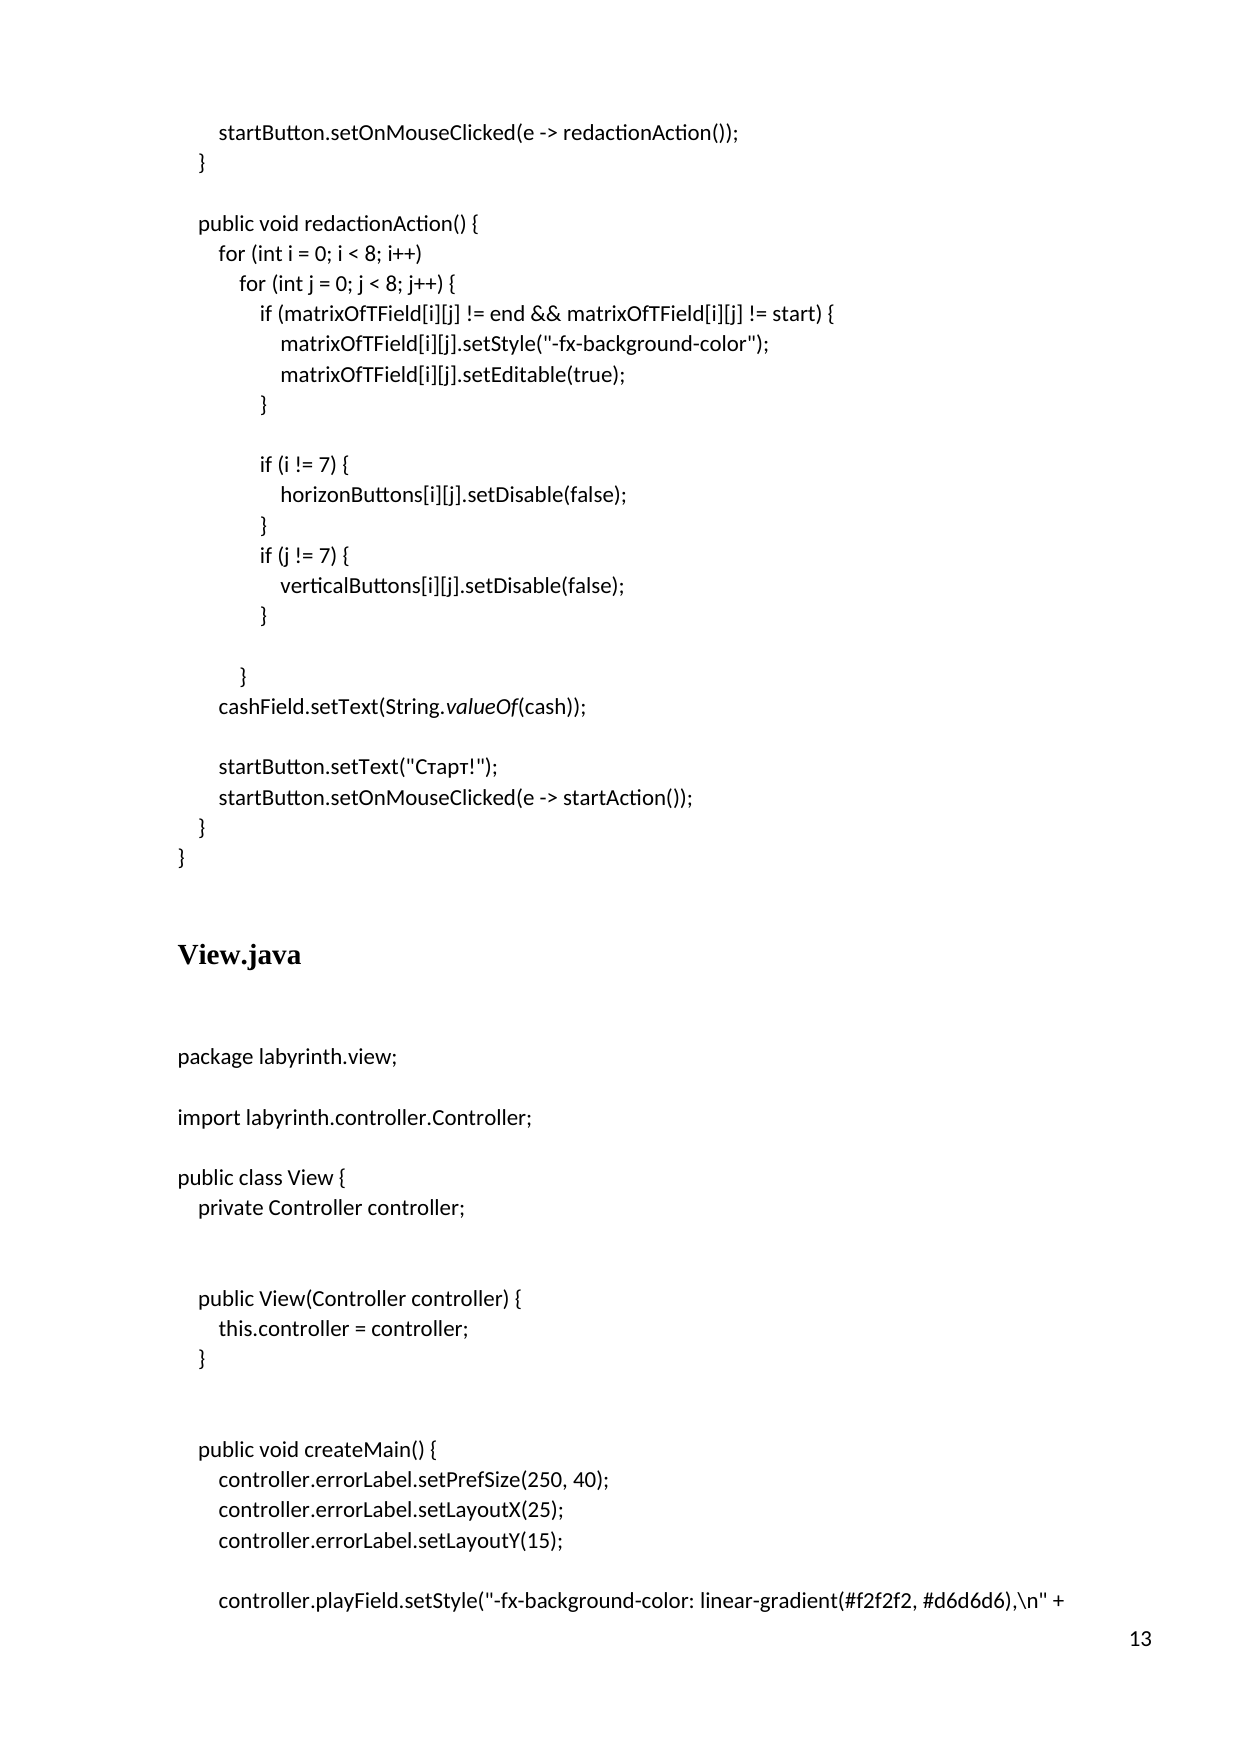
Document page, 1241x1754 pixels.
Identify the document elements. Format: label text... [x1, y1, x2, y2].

text View.java [177, 937, 1152, 970]
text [177, 118, 1152, 871]
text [177, 1042, 1152, 1614]
